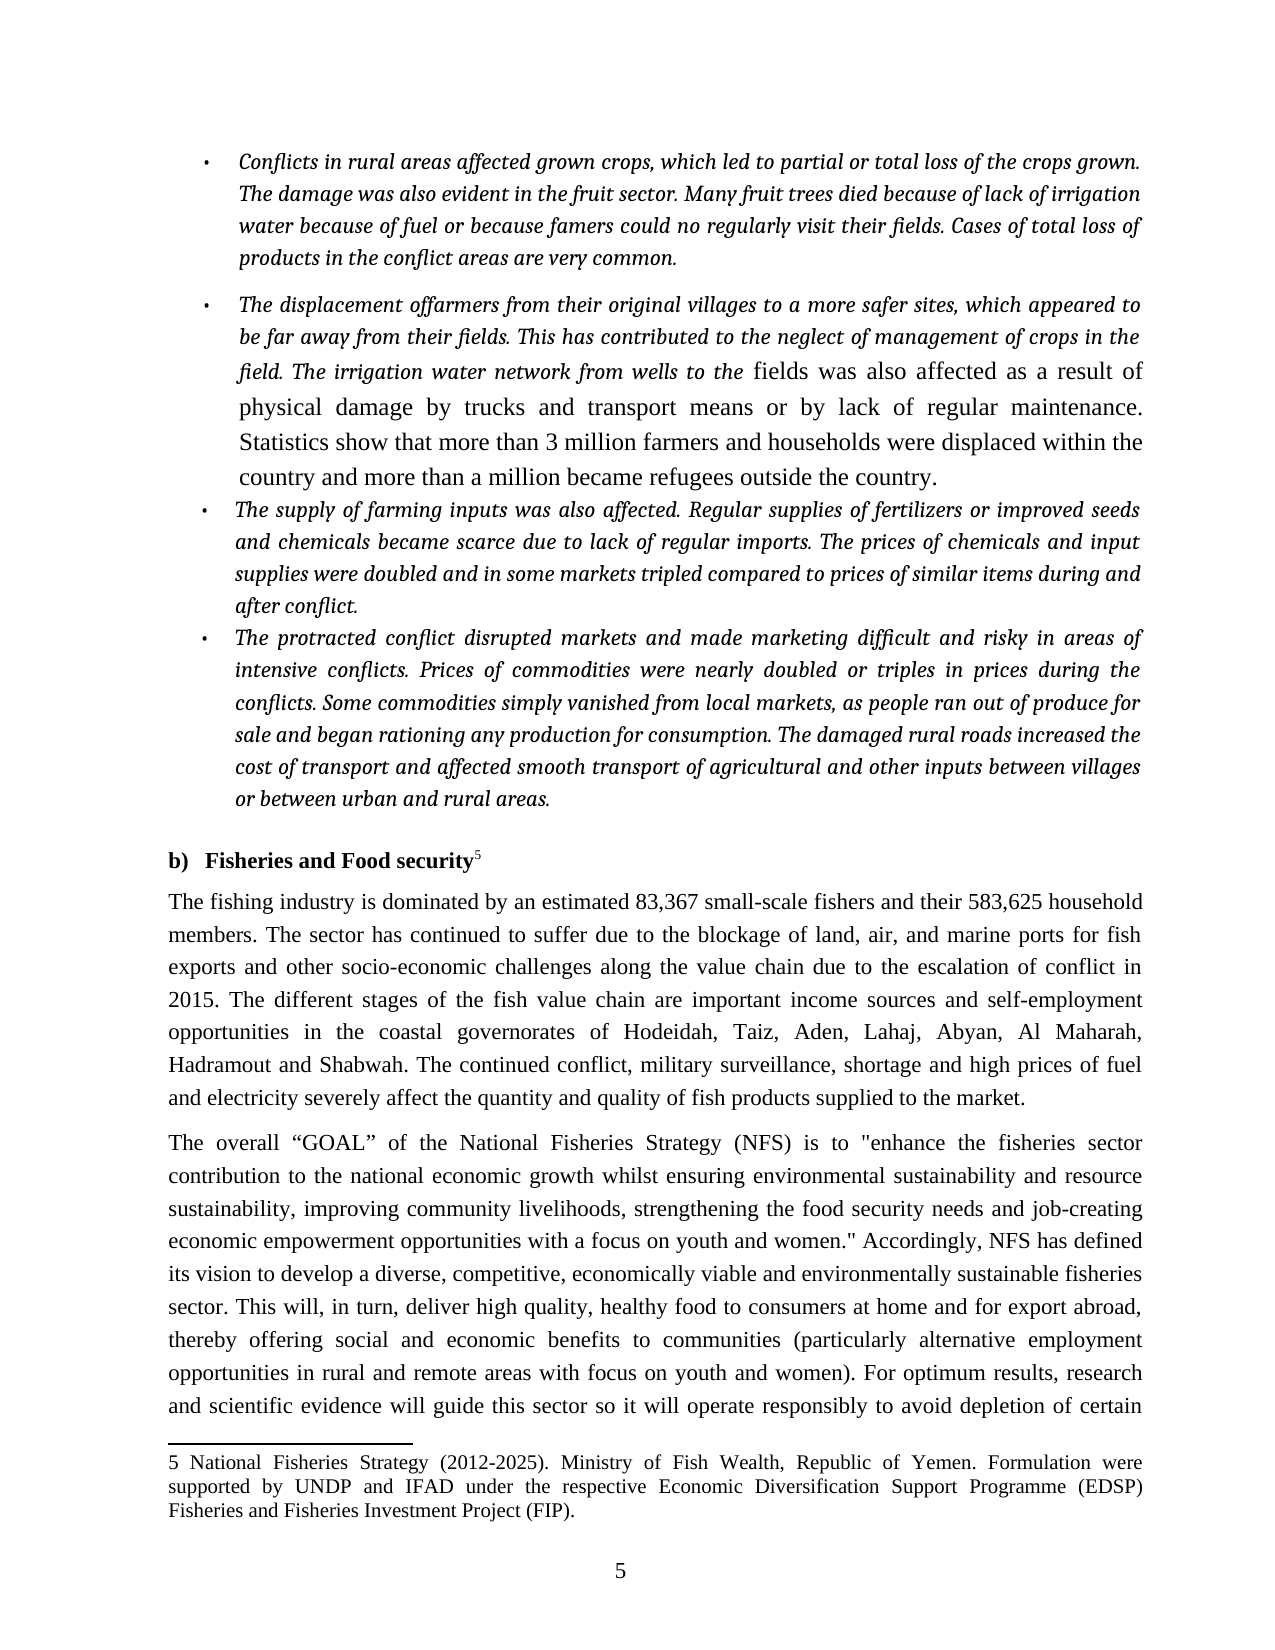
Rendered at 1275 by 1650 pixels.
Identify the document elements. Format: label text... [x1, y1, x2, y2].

text The fishing industry is dominated by an estimated 83,367 small-scale fishers and their 583,625 household members. The sector has continued to suffer due to the blockage of land, air, and marine ports for fish exports and other socio-economic challenges along the value chain due to the escalation of conflict in 2015. The different stages of the fish value chain are important income sources and self-employment opportunities in the coastal governorates of Hodeidah, Taiz, Aden, Lahaj, Abyan, Al Maharah, Hadramout and Shabwah. The continued conflict, military surveillance, shortage and high prices of fuel and electricity severely affect the quantity and quality of fish products supplied to the market. [168, 888, 1144, 1110]
list The displacement offarmers from their original villages to a more safer sites, which appeared to be far away from their fields. This has contributed to the neglect of management of crops in the field. The irrigation water network from wells to the fields was also affected as a result of physical damage by trucks and transport means or by lack of regular maintenance. Statistics show that more than 3 million farmers and households were displaced within the country and more than a million became refugees outside the country. [201, 292, 1144, 491]
list The protracted conflict disrupted markets and made marketing difficult and risky in areas of intensive conflicts. Prices of commodities were nearly doubled or triples in prices during the conflicts. Some commodities simply vanished from local markets, as people ran out of produce for sale and began rationing any production for consumption. The damaged rural roads increased the cost of transport and affected smooth transport of agricultural and other inputs between villages or between urban and rural areas. [199, 625, 1144, 812]
list Conflicts in rural areas affected grown crops, which led to partial or total loss of the crops grown. The damage was also evident in the fruit sector. Many fruit trees died because of lack of irrigation water because of fuel or because famers could no regularly visit their fields. Cases of total loss of products in the conflict areas are very common. [201, 149, 1144, 271]
subtitle Fisheries and Food security [168, 847, 1144, 873]
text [168, 1129, 1144, 1418]
list The supply of farming inputs was also affected. Regular supplies of fertilizers or improved seeds and chemicals became scarce due to lack of regular imports. The prices of chemicals and input supplies were doubled and in some markets tripled compared to prices of similar items during and after conflict. [199, 497, 1144, 619]
